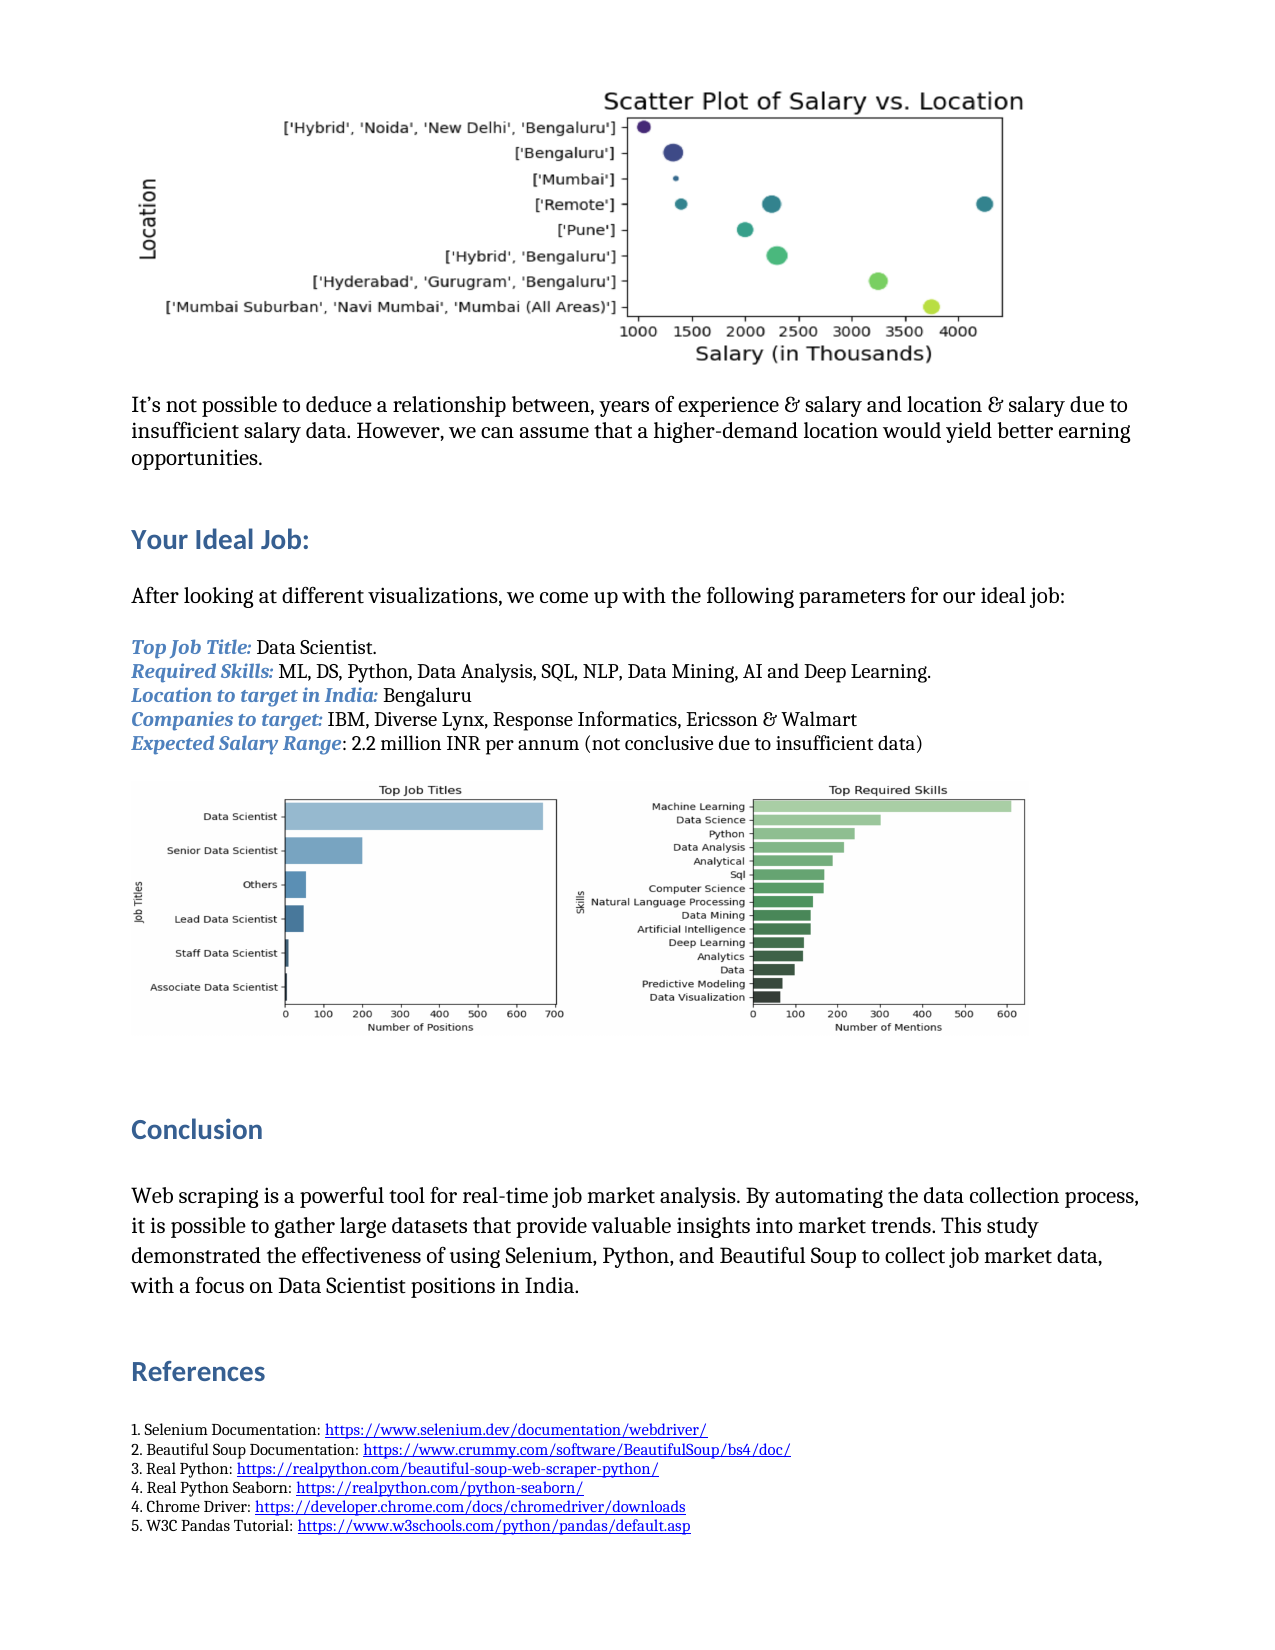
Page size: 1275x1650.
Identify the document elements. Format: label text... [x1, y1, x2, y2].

subtitle References [131, 1353, 1144, 1389]
picture [131, 781, 1029, 1036]
text 1. Selenium Documentation: https://www.selenium.dev/documentation/webdriver/ 2. Beautiful Soup Documentation: https://www.crummy.com/software/BeautifulSoup/bs4/doc/ [131, 1394, 1144, 1459]
text Web scraping is a powerful tool for real-time job market analysis. By automating the data collection process, it is possible to gather large datasets that provide valuable insights into market trends. This study demonstrated the effectiveness of using Selenium, Python, and Beautiful Soup to collect job market data, with a focus on Data Scientist positions in India. [131, 1152, 1144, 1299]
text 4. Real Python Seaborn: https://realpython.com/python-seaborn/ [131, 1478, 1144, 1497]
table_cell It’s not possible to deduce a relationship between, years of experience & salary and location & salary due to insufficient salary data. However, we can assume that a higher-demand location would yield better earning opportunities. Your Ideal Job: After looking at different visualizations, we come up with the following parameters for our ideal job: Top Job Title: Data Scientist. Required Skills: ML, DS, Python, Data Analysis, SQL, NLP, Data Mining, AI and Deep Learning. Location to target in India: Bengaluru Companies to target: IBM, Diverse Lynx, Response Informatics, Ericsson & Walmart Expected Salary Range: 2.2 million INR per annum (not conclusive due to insufficient data) [120, 84, 1155, 1061]
picture [131, 84, 1029, 366]
text 3. Real Python: https://realpython.com/beautiful-soup-web-scraper-python/ [131, 1459, 1144, 1478]
subtitle Conclusion [131, 1111, 1144, 1147]
text 5. W3C Pandas Tutorial: https://www.w3schools.com/python/pandas/default.asp [131, 1517, 1144, 1536]
text 4. Chrome Driver: https://developer.chrome.com/docs/chromedriver/downloads [131, 1497, 1144, 1517]
